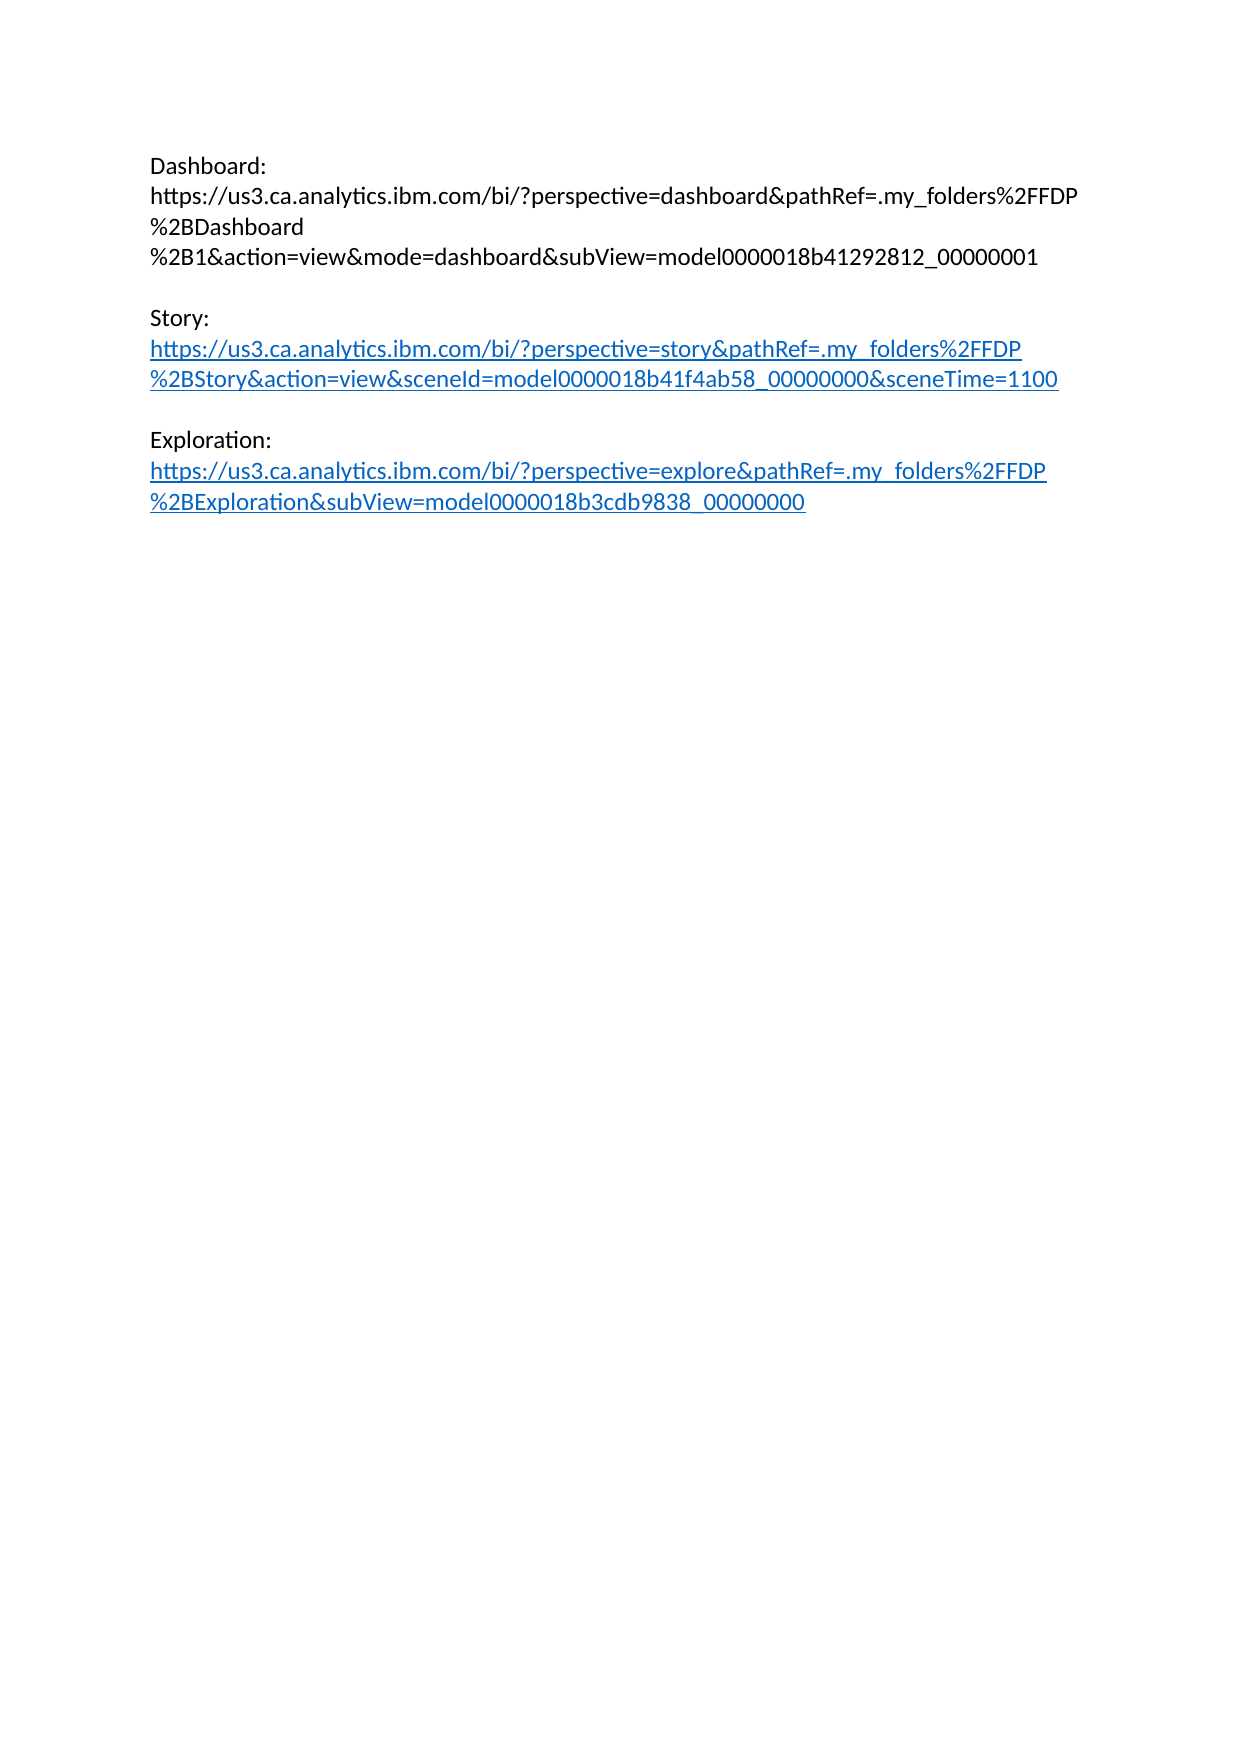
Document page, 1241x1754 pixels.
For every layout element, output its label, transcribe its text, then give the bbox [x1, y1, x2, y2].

text https://us3.ca.analytics.ibm.com/bi/?perspective=explore&pathRef=.my_folders%2FFDP%2BExploration&subView=model0000018b3cdb9838_00000000 [150, 455, 1090, 516]
text Exploration: [150, 425, 1090, 455]
text Story: [150, 303, 1090, 333]
text Dashboard: [150, 150, 1090, 181]
text https://us3.ca.analytics.ibm.com/bi/?perspective=dashboard&pathRef=.my_folders%2FFDP%2BDashboard%2B1&action=view&mode=dashboard&subView=model0000018b41292812_00000001 [150, 181, 1090, 272]
text https://us3.ca.analytics.ibm.com/bi/?perspective=story&pathRef=.my_folders%2FFDP%2BStory&action=view&sceneId=model0000018b41f4ab58_00000000&sceneTime=1100 [150, 333, 1090, 394]
